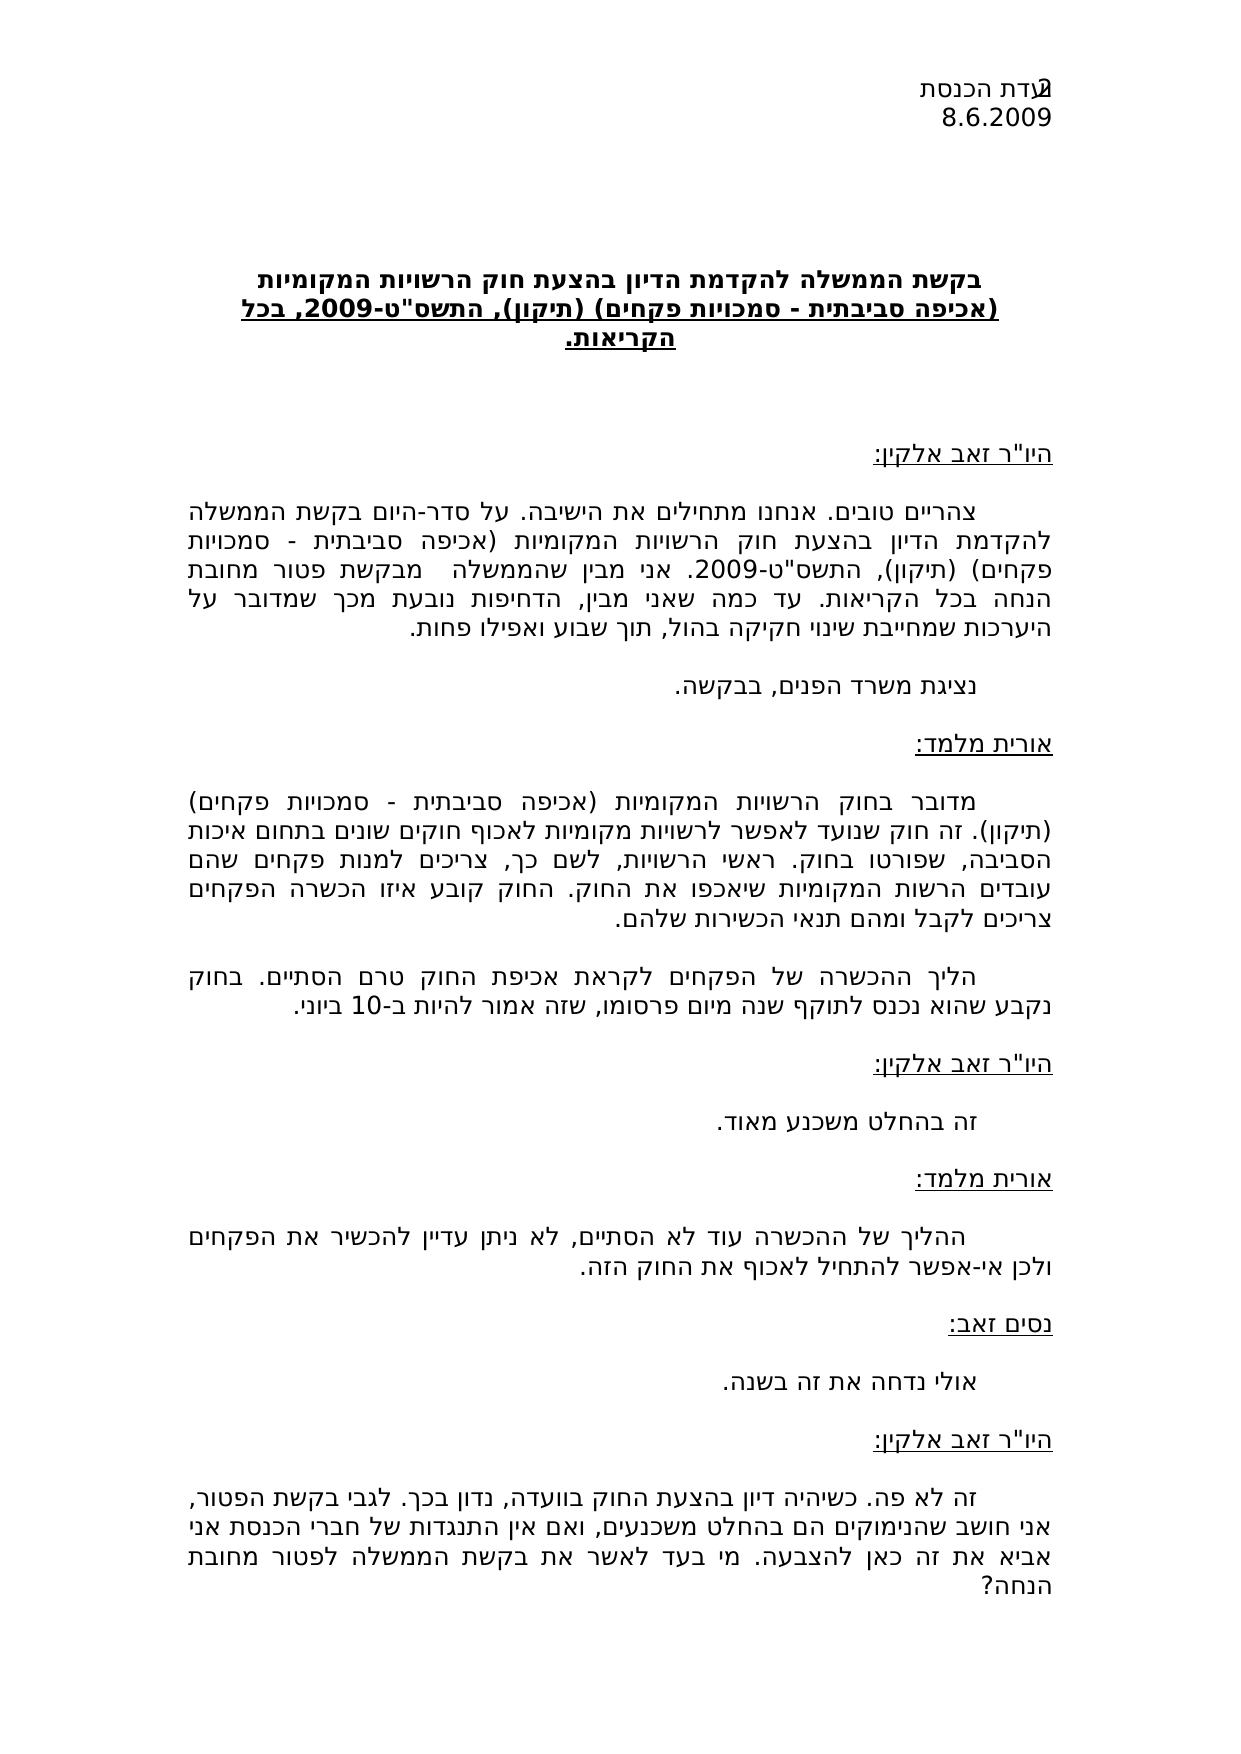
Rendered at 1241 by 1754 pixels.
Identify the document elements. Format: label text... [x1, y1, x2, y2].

text נסים זאב: [187, 1309, 1053, 1339]
text זה בהחלט משכנע מאוד. [187, 1107, 1053, 1136]
text היו"ר זאב אלקין: [187, 1049, 1053, 1078]
text הליך ההכשרה של הפקחים לקראת אכיפת החוק טרם הסתיים. בחוק נקבע שהוא נכנס לתוקף שנה מיום פרסומו, שזה אמור להיות ב-10 ביוני. [187, 962, 1053, 1020]
text אולי נדחה את זה בשנה. [187, 1367, 1053, 1397]
text (אכיפה סביבתית - סמכויות פקחים) (תיקון), התשס"ט-2009, בכל הקריאות. [187, 294, 1053, 352]
text נציגת משרד הפנים, בבקשה. [187, 671, 1053, 700]
text אורית מלמד: [187, 729, 1053, 758]
text מדובר בחוק הרשויות המקומיות (אכיפה סביבתית - סמכויות פקחים) (תיקון). זה חוק שנועד לאפשר לרשויות מקומיות לאכוף חוקים שונים בתחום איכות הסביבה, שפורטו בחוק. ראשי הרשויות, לשם כך, צריכים למנות פקחים שהם עובדים הרשות המקומיות שיאכפו את החוק. החוק קובע איזו הכשרה הפקחים צריכים לקבל ומהם תנאי הכשירות שלהם. [187, 787, 1053, 933]
text צהריים טובים. אנחנו מתחילים את הישיבה. על סדר-היום בקשת הממשלה להקדמת הדיון בהצעת חוק הרשויות המקומיות (אכיפה סביבתית - סמכויות פקחים) (תיקון), התשס"ט-2009. אני מבין שהממשלה מבקשת פטור מחובת הנחה בכל הקריאות. עד כמה שאני מבין, הדחיפות נובעת מכך שמדובר על היערכות שמחייבת שינוי חקיקה בהול, תוך שבוע ואפילו פחות. [187, 497, 1053, 642]
text ההליך של ההכשרה עוד לא הסתיים, לא ניתן עדיין להכשיר את הפקחים ולכן אי-אפשר להתחיל לאכוף את החוק הזה. [187, 1222, 1053, 1281]
text בקשת הממשלה להקדמת הדיון בהצעת חוק הרשויות המקומיות [187, 265, 1053, 294]
text זה לא פה. כשיהיה דיון בהצעת החוק בוועדה, נדון בכך. לגבי בקשת הפטור, אני חושב שהנימוקים הם בהחלט משכנעים, ואם אין התנגדות של חברי הכנסת אני אביא את זה כאן להצבעה. מי בעד לאשר את בקשת הממשלה לפטור מחובת הנחה? [187, 1483, 1053, 1600]
text היו"ר זאב אלקין: [187, 1425, 1053, 1454]
text אורית מלמד: [187, 1164, 1053, 1194]
text היו"ר זאב אלקין: [187, 439, 1053, 468]
